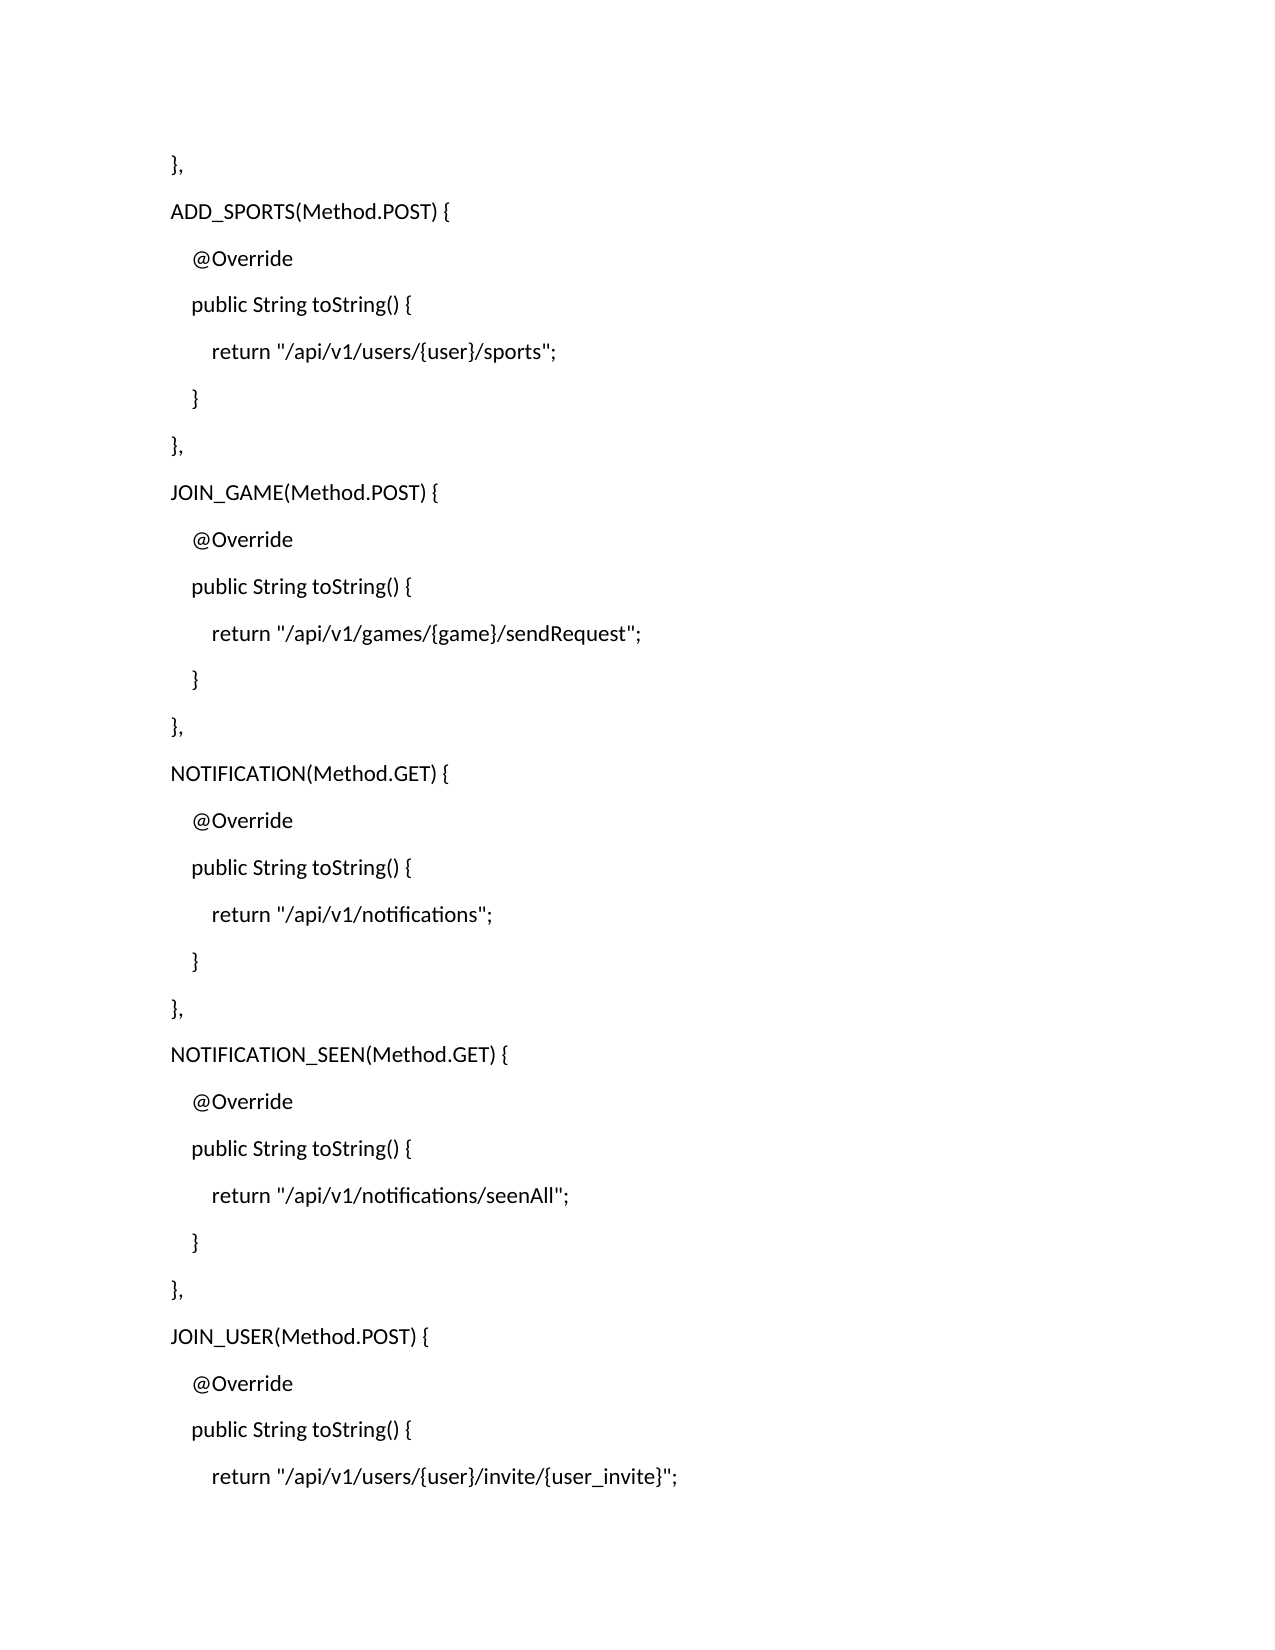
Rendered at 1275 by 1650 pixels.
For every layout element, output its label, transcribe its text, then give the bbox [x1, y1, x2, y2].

text }, [150, 1275, 1125, 1303]
text } [150, 666, 1125, 694]
text NOTIFICATION(Method.GET) { [150, 759, 1125, 787]
text return "/api/v1/users/{user}/sports"; [150, 337, 1125, 366]
text }, [150, 150, 1125, 178]
text public String toString() { [150, 853, 1125, 881]
text NOTIFICATION_SEEN(Method.GET) { [150, 1041, 1125, 1069]
text }, [150, 712, 1125, 741]
text } [150, 947, 1125, 975]
text return "/api/v1/games/{game}/sendRequest"; [150, 619, 1125, 647]
text @Override [150, 244, 1125, 272]
text }, [150, 994, 1125, 1022]
text return "/api/v1/notifications/seenAll"; [150, 1181, 1125, 1209]
text @Override [150, 1087, 1125, 1116]
text } [150, 384, 1125, 412]
text } [150, 1228, 1125, 1256]
text return "/api/v1/notifications"; [150, 900, 1125, 928]
text }, [150, 431, 1125, 459]
text return "/api/v1/users/{user}/invite/{user_invite}"; [150, 1462, 1125, 1491]
text @Override [150, 1369, 1125, 1397]
text @Override [150, 525, 1125, 553]
text public String toString() { [150, 291, 1125, 319]
text JOIN_GAME(Method.POST) { [150, 478, 1125, 506]
text ADD_SPORTS(Method.POST) { [150, 197, 1125, 225]
text public String toString() { [150, 1416, 1125, 1444]
text @Override [150, 806, 1125, 834]
text public String toString() { [150, 1134, 1125, 1162]
text public String toString() { [150, 572, 1125, 600]
text JOIN_USER(Method.POST) { [150, 1322, 1125, 1350]
